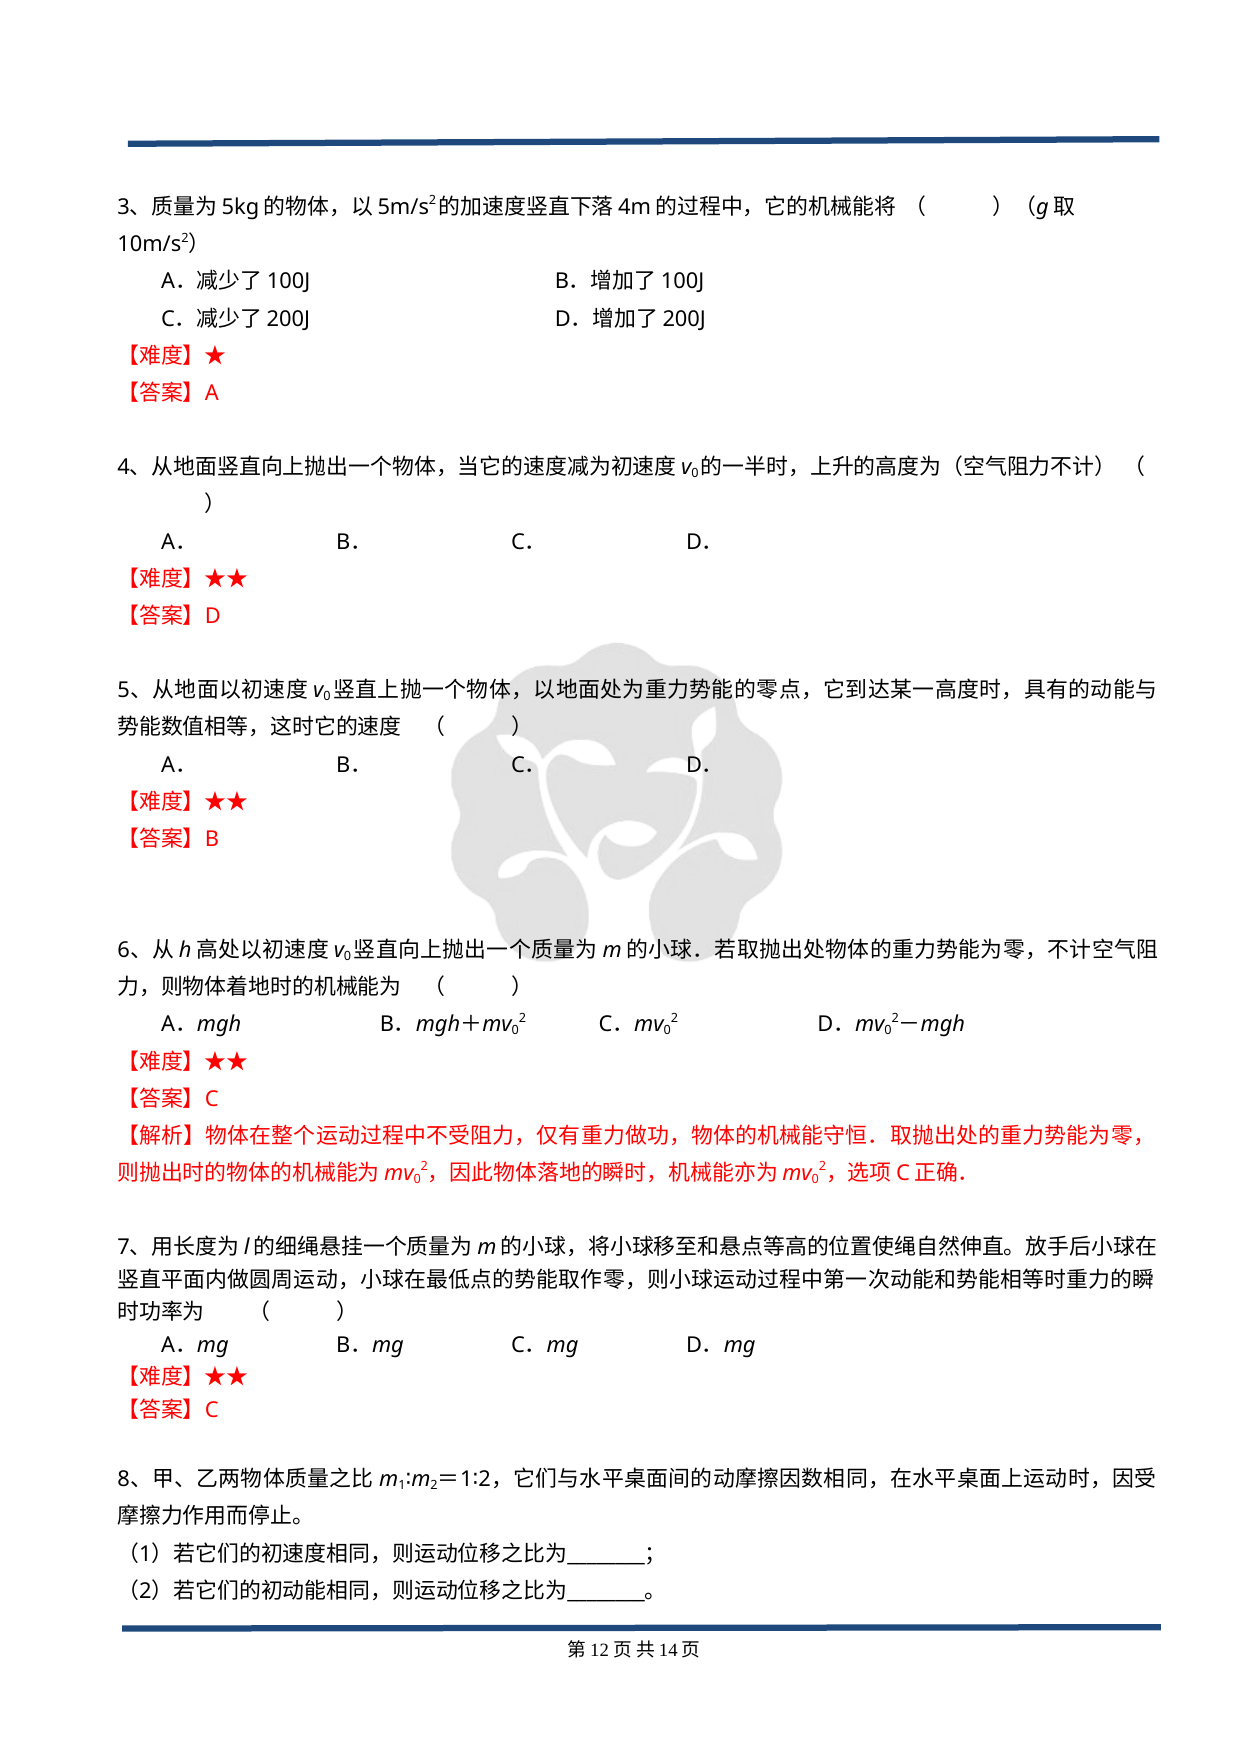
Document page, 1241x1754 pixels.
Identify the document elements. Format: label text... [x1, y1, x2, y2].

text 7、用长度为l的细绳悬挂一个质量为m的小球，将小球移至和悬点等高的位置使绳自然伸直。放手后小球在竖直平面内做圆周运动，小球在最低点的势能取作零，则小球运动过程中第一次动能和势能相等时重力的瞬时功率为 （ ） [117, 1229, 1159, 1326]
text 【难度】★ [117, 338, 1159, 370]
text 【答案】C [117, 1080, 1159, 1113]
text 【答案】A [117, 375, 1159, 407]
text （2）若它们的初动能相同，则运动位移之比为________。 [117, 1572, 1159, 1605]
text A． B． C． D． [161, 746, 1159, 779]
text 【难度】★★ [117, 783, 1159, 816]
text 【答案】B [117, 821, 1159, 853]
text （1）若它们的初速度相同，则运动位移之比为________； [117, 1535, 1159, 1568]
text C．减少了200J D．增加了200J [161, 300, 1159, 333]
text A．减少了100J B．增加了100J [161, 263, 1159, 296]
text 【解析】物体在整个运动过程中不受阻力，仅有重力做功，物体的机械能守恒．取抛出处的重力势能为零，则抛出时的物体的机械能为mv02，因此物体落地的瞬时，机械能亦为mv02，选项C正确． [117, 1118, 1159, 1187]
text 8、甲、乙两物体质量之比m1∶m2＝1∶2，它们与水平桌面间的动摩擦因数相同，在水平桌面上运动时，因受摩擦力作用而停止。 [117, 1461, 1159, 1531]
text 3、质量为5kg的物体，以5m/s2的加速度竖直下落4m的过程中，它的机械能将 （ ）（g取10m/s2） [117, 189, 1159, 258]
text 【难度】★★ [117, 561, 1159, 593]
text 【难度】★★ [117, 1043, 1159, 1076]
text 【难度】★★ [117, 1359, 1159, 1391]
text A．mgh B．mgh＋mv02 C．mv02 D．mv02－mgh [161, 1006, 1159, 1038]
text 【答案】C [117, 1391, 1159, 1424]
text 6、从h高处以初速度v0竖直向上抛出一个质量为m的小球．若取抛出处物体的重力势能为零，不计空气阻力，则物体着地时的机械能为 （ ） [117, 932, 1159, 1001]
text A．mg B．mg C．mg D．mg [161, 1326, 1159, 1359]
text 5、从地面以初速度v0竖直上抛一个物体，以地面处为重力势能的零点，它到达某一高度时，具有的动能与势能数值相等，这时它的速度 （ ） [117, 672, 1159, 742]
text A． B． C． D． [161, 523, 1159, 556]
text 4、从地面竖直向上抛出一个物体，当它的速度减为初速度v0的一半时，上升的高度为（空气阻力不计） （ ） [117, 449, 1159, 519]
text 【答案】D [117, 598, 1159, 630]
